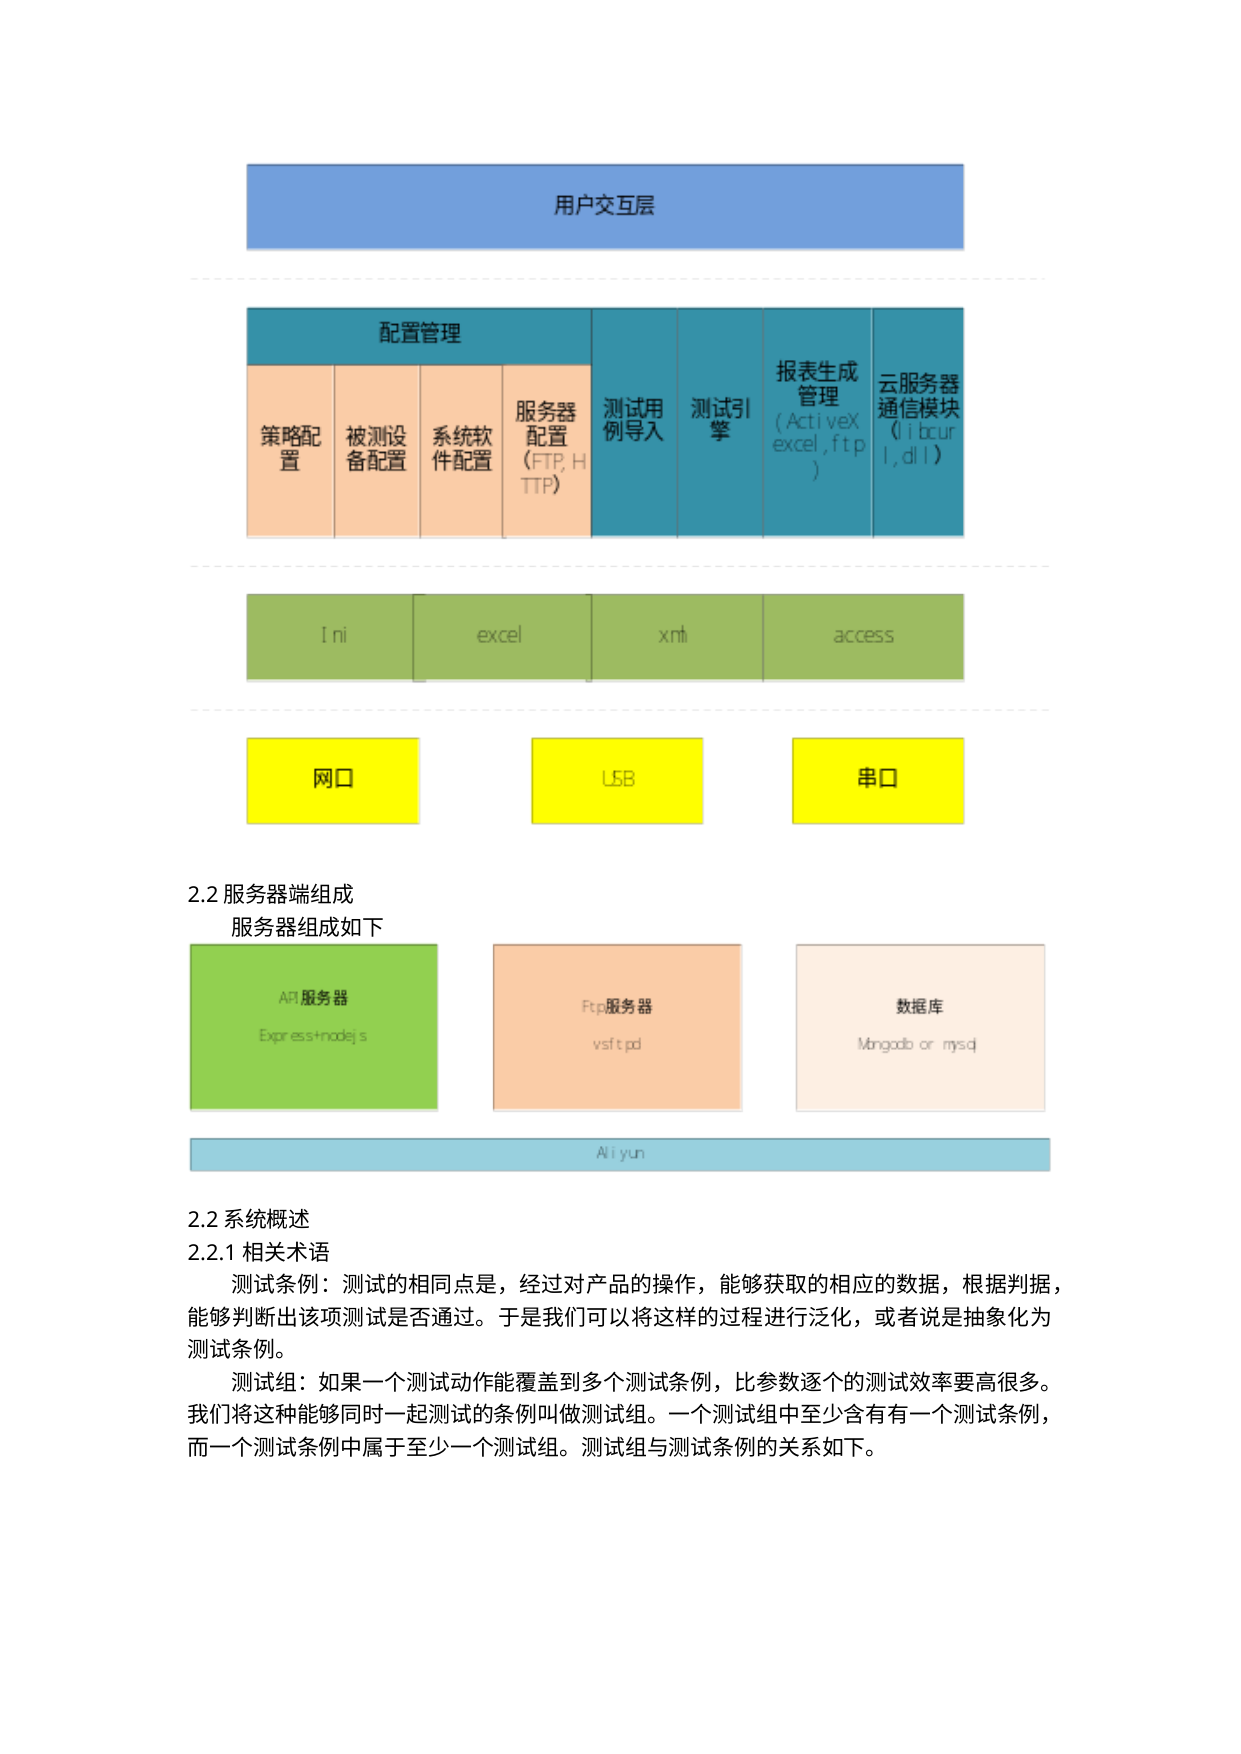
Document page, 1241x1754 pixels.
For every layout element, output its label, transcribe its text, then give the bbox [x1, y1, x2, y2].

text 测试条例：测试的相同点是，经过对产品的操作，能够获取的相应的数据，根据判据，能够判断出该项测试是否通过。于是我们可以将这样的过程进行泛化，或者说是抽象化为测试条例。 [187, 1267, 1053, 1364]
text 2.2服务器端组成 [187, 877, 1053, 909]
text 服务器组成如下 [187, 909, 1053, 942]
text 2.2.1 相关术语 [187, 1234, 1053, 1267]
text 2.2系统概述 [187, 1202, 1053, 1234]
text 测试组：如果一个测试动作能覆盖到多个测试条例，比参数逐个的测试效率要高很多。我们将这种能够同时一起测试的条例叫做测试组。一个测试组中至少含有有一个测试条例，而一个测试条例中属于至少一个测试组。测试组与测试条例的关系如下。 [187, 1364, 1053, 1462]
